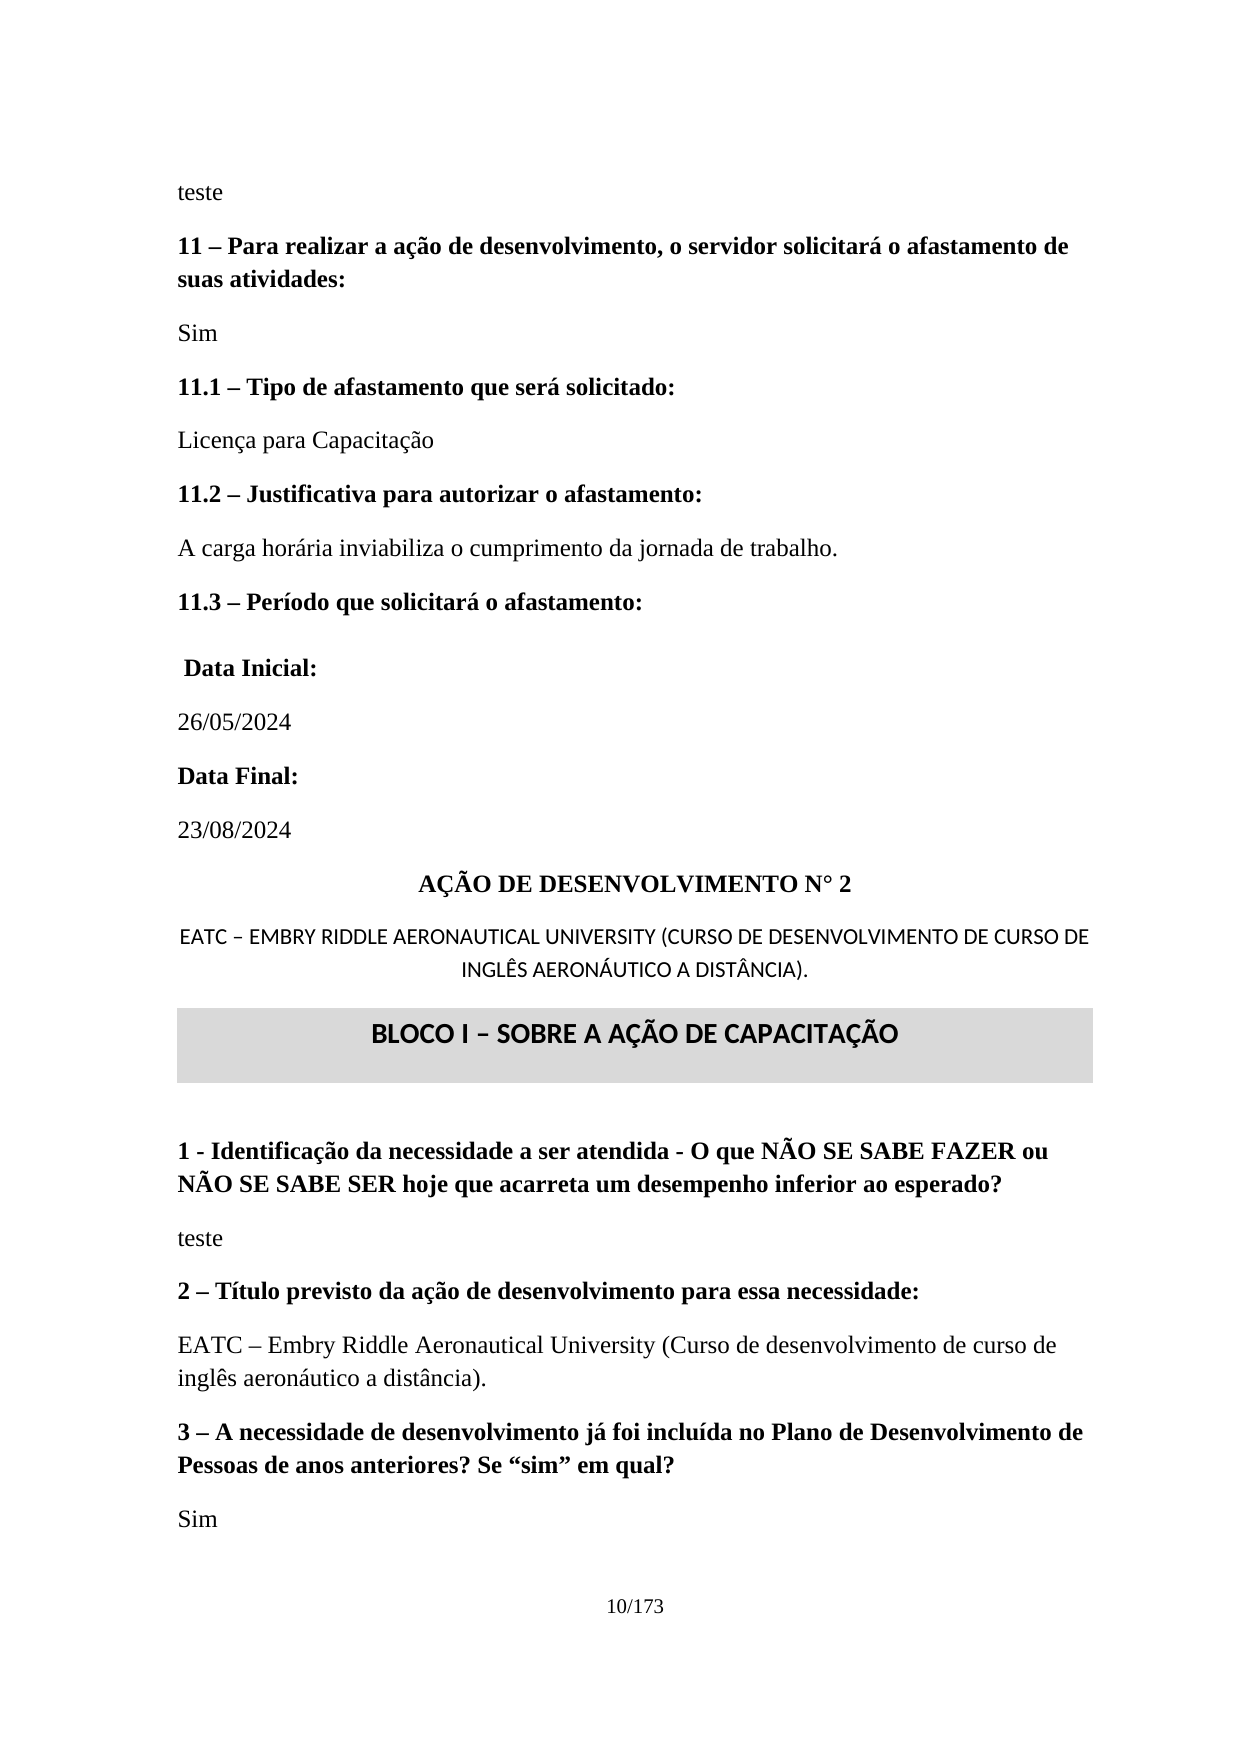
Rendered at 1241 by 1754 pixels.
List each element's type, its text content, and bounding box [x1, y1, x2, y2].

text A carga horária inviabiliza o cumprimento da jornada de trabalho. [177, 533, 1093, 562]
table_header BLOCO I – SOBRE A AÇÃO DE CAPACITAÇÃO [177, 1008, 1093, 1083]
text 3 – A necessidade de desenvolvimento já foi incluída no Plano de Desenvolvimento de Pessoas de anos anteriores? Se “sim” em qual? [177, 1417, 1093, 1479]
text Licença para Capacitação [177, 426, 1093, 454]
text 11.2 – Justificativa para autorizar o afastamento: [177, 479, 1093, 508]
text 11.3 – Período que solicitará o afastamento: Data Inicial: [177, 587, 1093, 682]
text AÇÃO DE DESENVOLVIMENTO N° 2 [177, 869, 1093, 897]
text teste [177, 177, 1093, 206]
text EATC – EMBRY RIDDLE AERONAUTICAL UNIVERSITY (CURSO DE DESENVOLVIMENTO DE CURSO DE INGLÊS AERONÁUTICO A DISTÂNCIA). [177, 922, 1093, 983]
text 26/05/2024 [177, 707, 1093, 736]
text 23/08/2024 [177, 815, 1093, 843]
text Sim [177, 318, 1093, 347]
text 1 - Identificação da necessidade a ser atendida - O que NÃO SE SABE FAZER ou NÃO SE SABE SER hoje que acarreta um desempenho inferior ao esperado? [177, 1136, 1093, 1197]
text teste [177, 1223, 1093, 1251]
text Data Final: [177, 761, 1093, 790]
text 2 – Título previsto da ação de desenvolvimento para essa necessidade: [177, 1276, 1093, 1305]
text 11.1 – Tipo de afastamento que será solicitado: [177, 372, 1093, 401]
text 11 – Para realizar a ação de desenvolvimento, o servidor solicitará o afastamento de suas atividades: [177, 231, 1093, 293]
text EATC – Embry Riddle Aeronautical University (Curso de desenvolvimento de curso de inglês aeronáutico a distância). [177, 1330, 1093, 1392]
text Sim [177, 1504, 1093, 1533]
